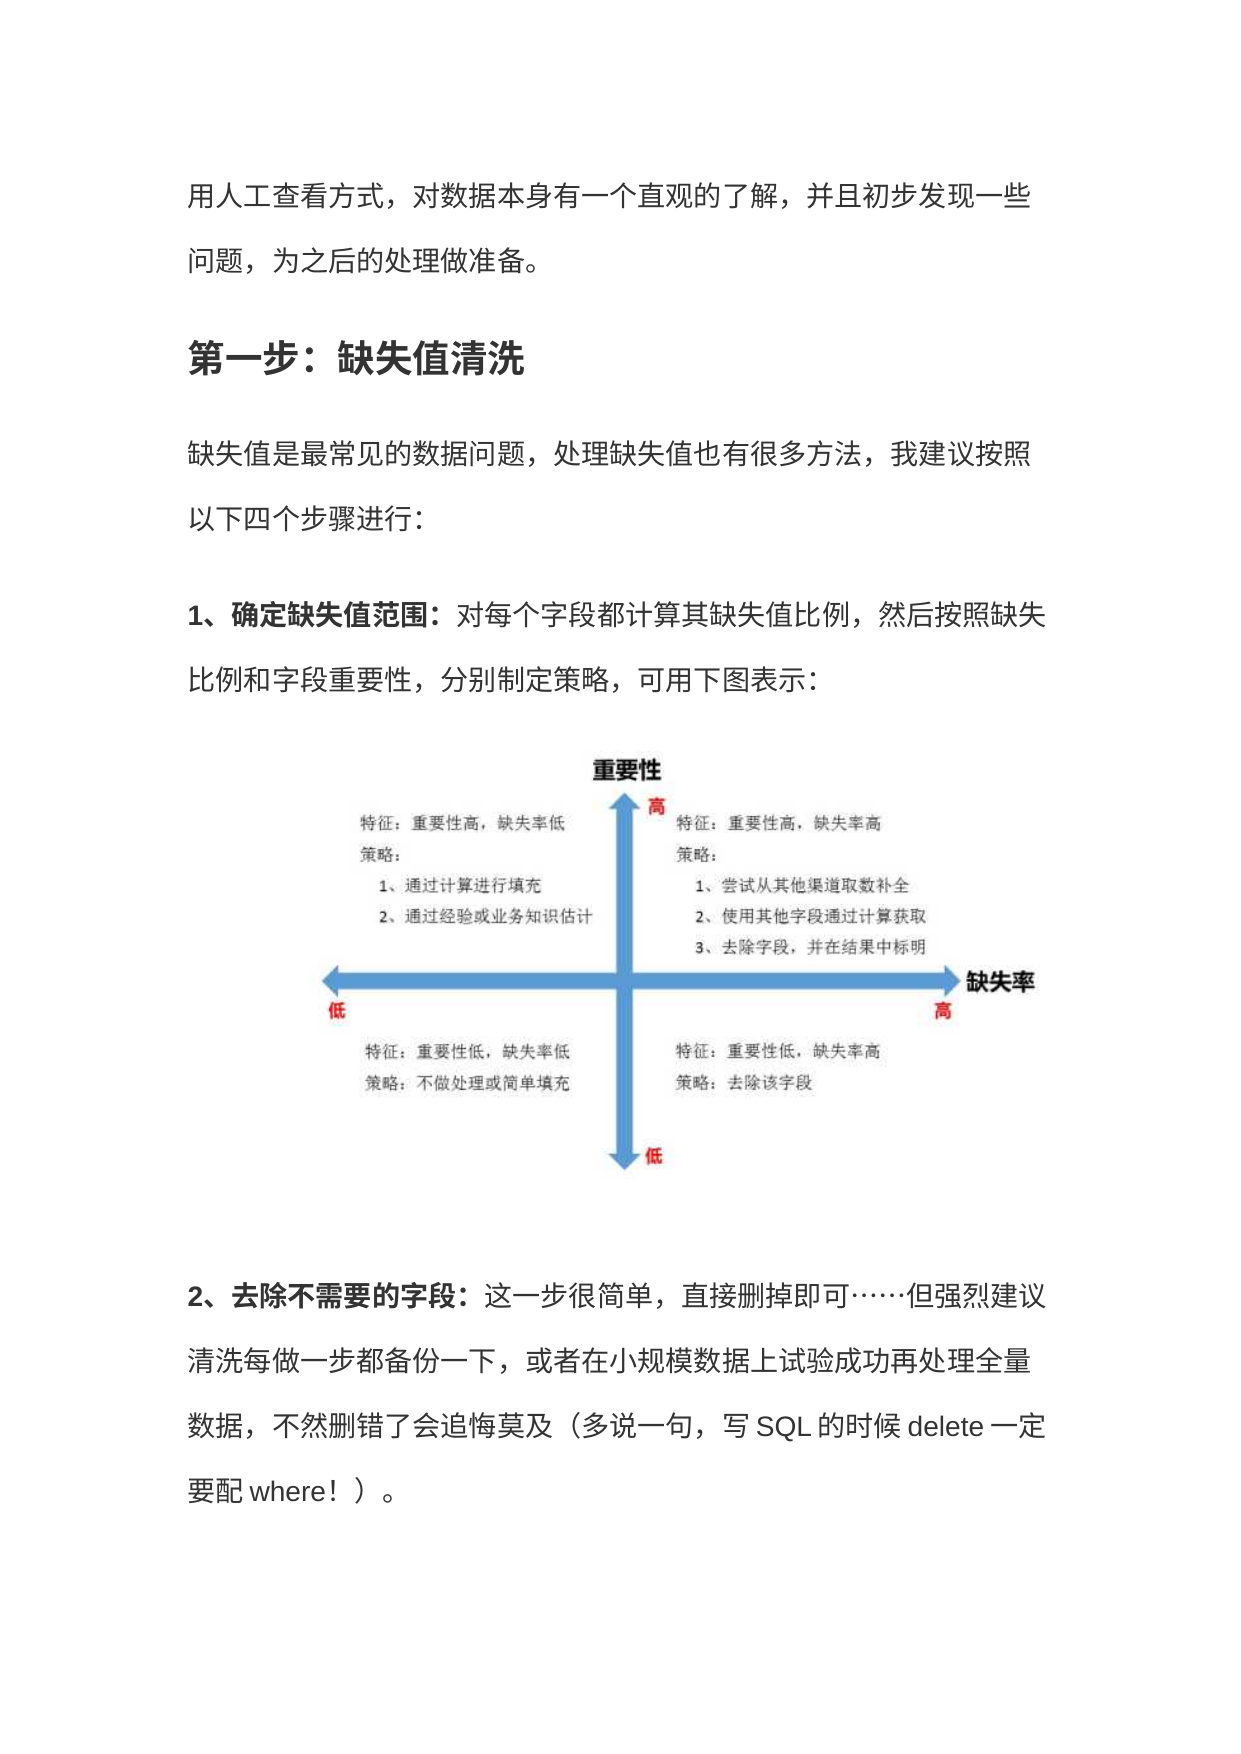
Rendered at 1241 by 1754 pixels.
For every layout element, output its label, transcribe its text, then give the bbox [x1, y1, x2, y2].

text 2、去除不需要的字段：这一步很简单，直接删掉即可……但强烈建议清洗每做一步都备份一下，或者在小规模数据上试验成功再处理全量数据，不然删错了会追悔莫及（多说一句，写SQL的时候delete一定要配where！）。 [187, 1257, 1053, 1522]
text 缺失值是最常见的数据问题，处理缺失值也有很多方法，我建议按照以下四个步骤进行： [187, 419, 1053, 549]
picture [187, 742, 1101, 1257]
text 第一步：缺失值清洗 [187, 323, 1053, 388]
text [187, 162, 1053, 292]
text 1、确定缺失值范围：对每个字段都计算其缺失值比例，然后按照缺失比例和字段重要性，分别制定策略，可用下图表示： [187, 581, 1053, 711]
